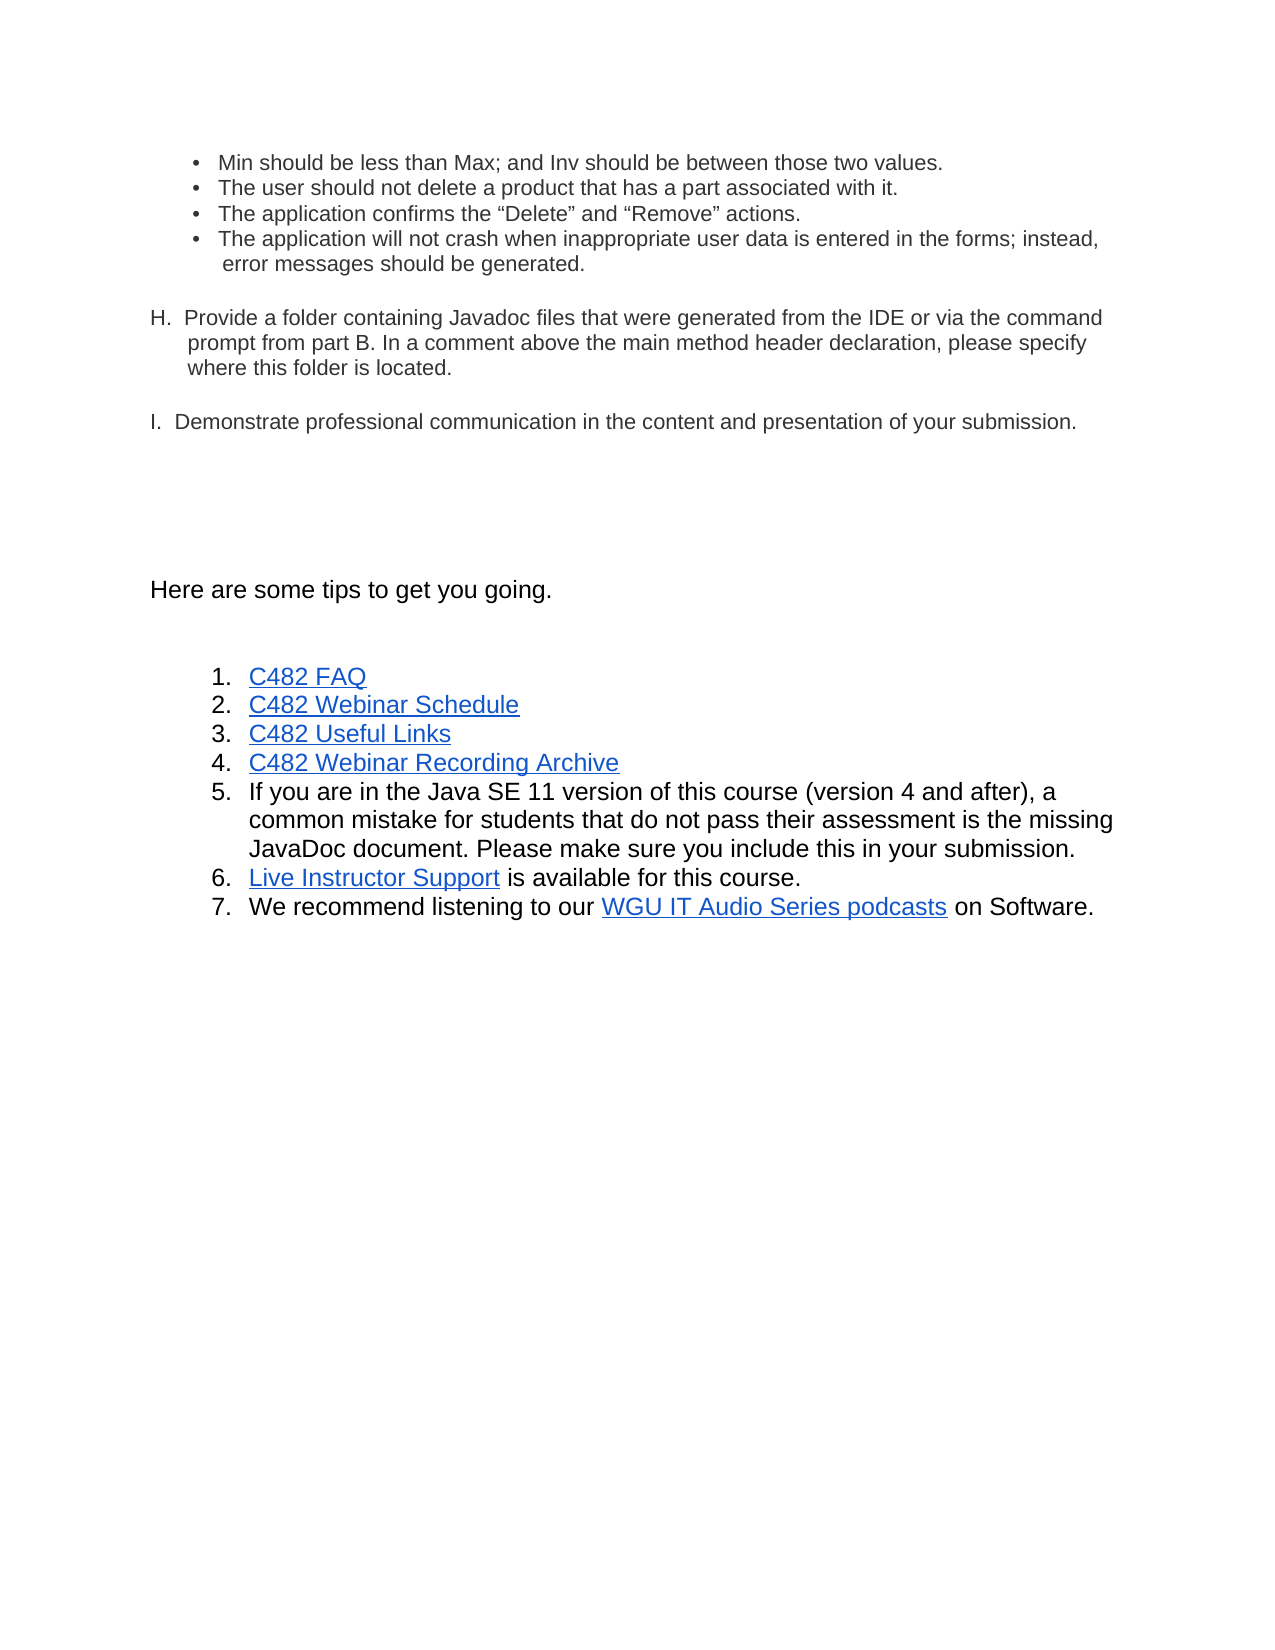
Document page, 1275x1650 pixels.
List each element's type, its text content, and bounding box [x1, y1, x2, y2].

text • The user should not delete a product that has a part associated with it. [192, 175, 1125, 200]
text • The application will not crash when inappropriate user data is entered in the forms; instead, error messages should be generated. [192, 226, 1125, 305]
list C482 Webinar Recording Archive [211, 748, 1125, 777]
list If you are in the Java SE 11 version of this course (version 4 and after), a common mistake for students that do not pass their assessment is the missing JavaDoc document. Please make sure you include this in your submission. [211, 777, 1125, 863]
text Here are some tips to get you going. [150, 575, 1125, 604]
text • The application confirms the “Delete” and “Remove” actions. [192, 200, 1125, 226]
list We recommend listening to our WGU IT Audio Series podcasts on Software. [211, 892, 1125, 920]
list C482 FAQ [211, 662, 1125, 690]
list C482 Useful Links [211, 719, 1125, 748]
text H. Provide a folder containing Javadoc files that were generated from the IDE or via the command prompt from part B. In a comment above the main method header declaration, please specify where this folder is located. [150, 305, 1125, 409]
text • Min should be less than Max; and Inv should be between those two values. [192, 150, 1125, 175]
list C482 Webinar Schedule [211, 690, 1125, 719]
text I. Demonstrate professional communication in the content and presentation of your submission. [150, 409, 1125, 434]
list Live Instructor Support is available for this course. [211, 863, 1125, 892]
